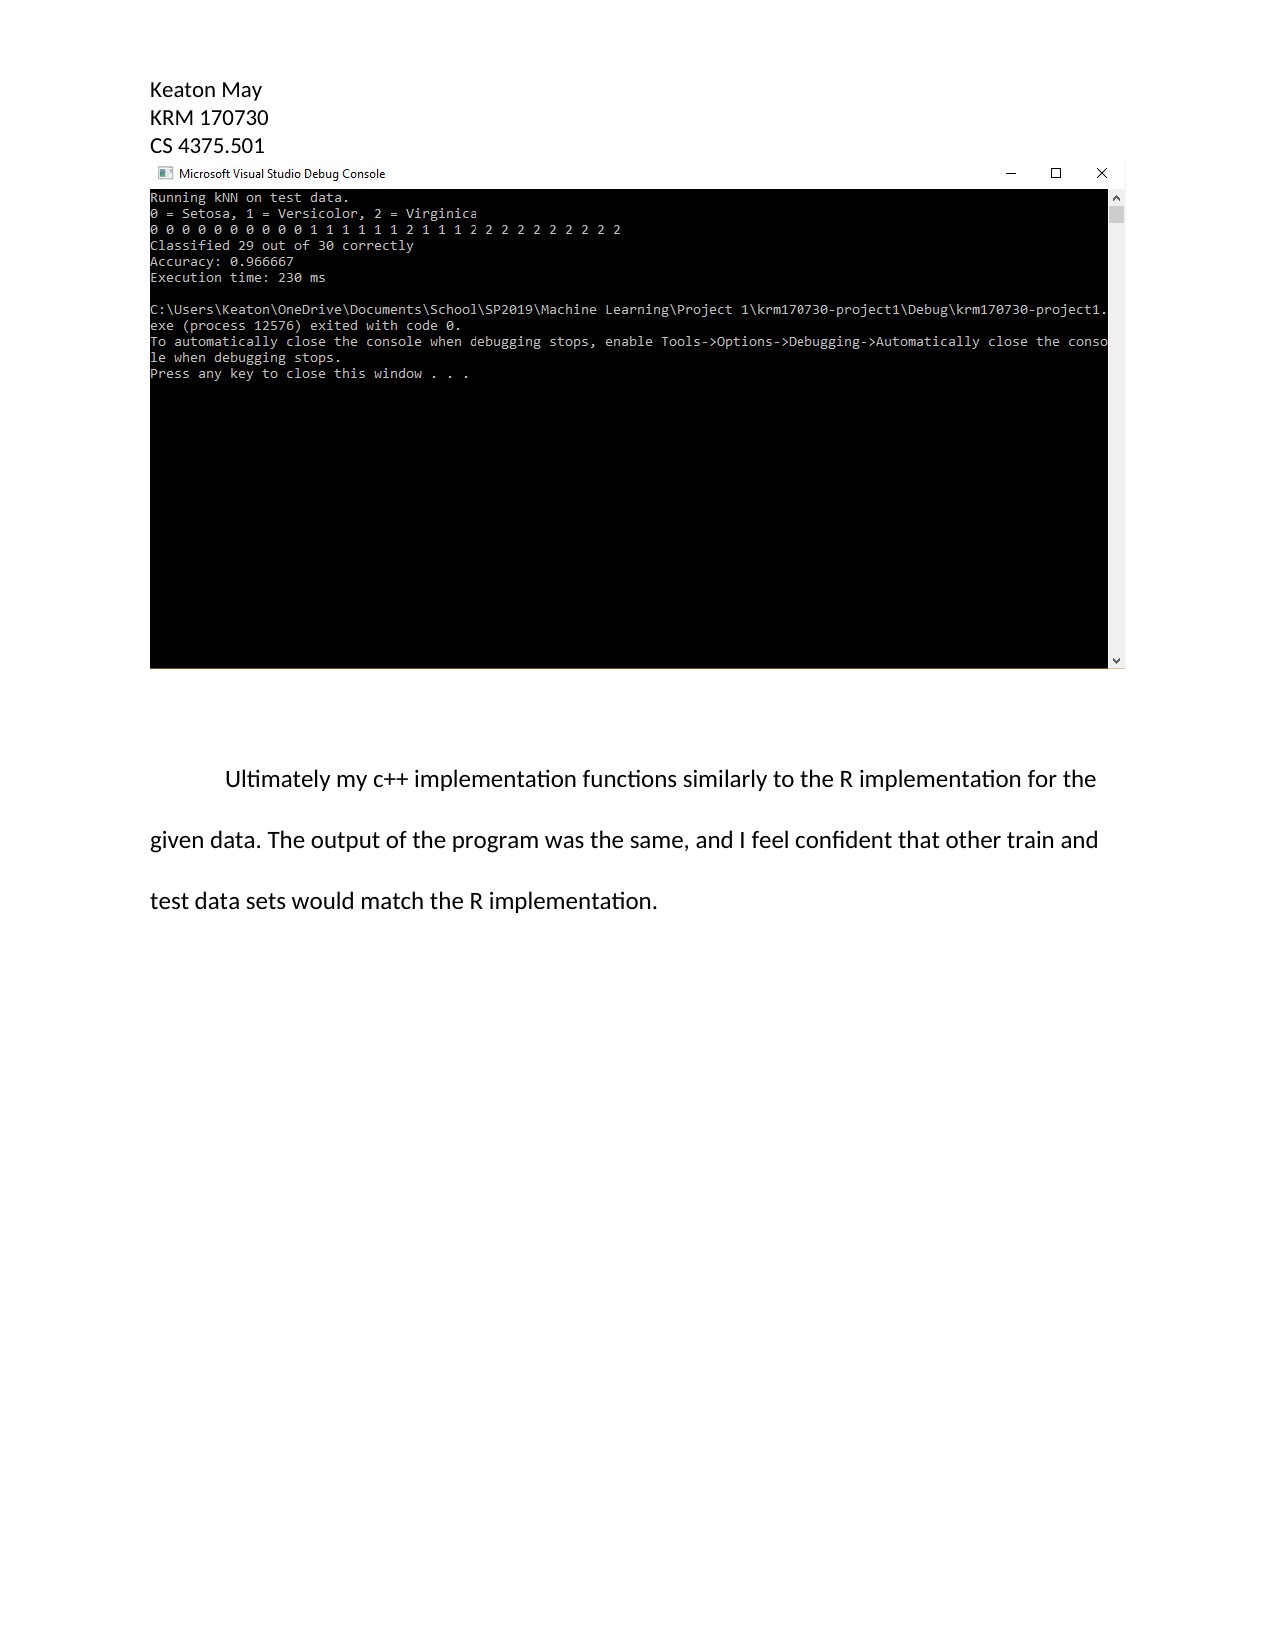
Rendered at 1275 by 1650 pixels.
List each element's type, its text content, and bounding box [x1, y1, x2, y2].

text Ultimately my c++ implementation functions similarly to the R implementation for the given data. The output of the program was the same, and I feel confident that other train and test data sets would match the R implementation. [150, 763, 1125, 916]
picture [150, 159, 1125, 669]
